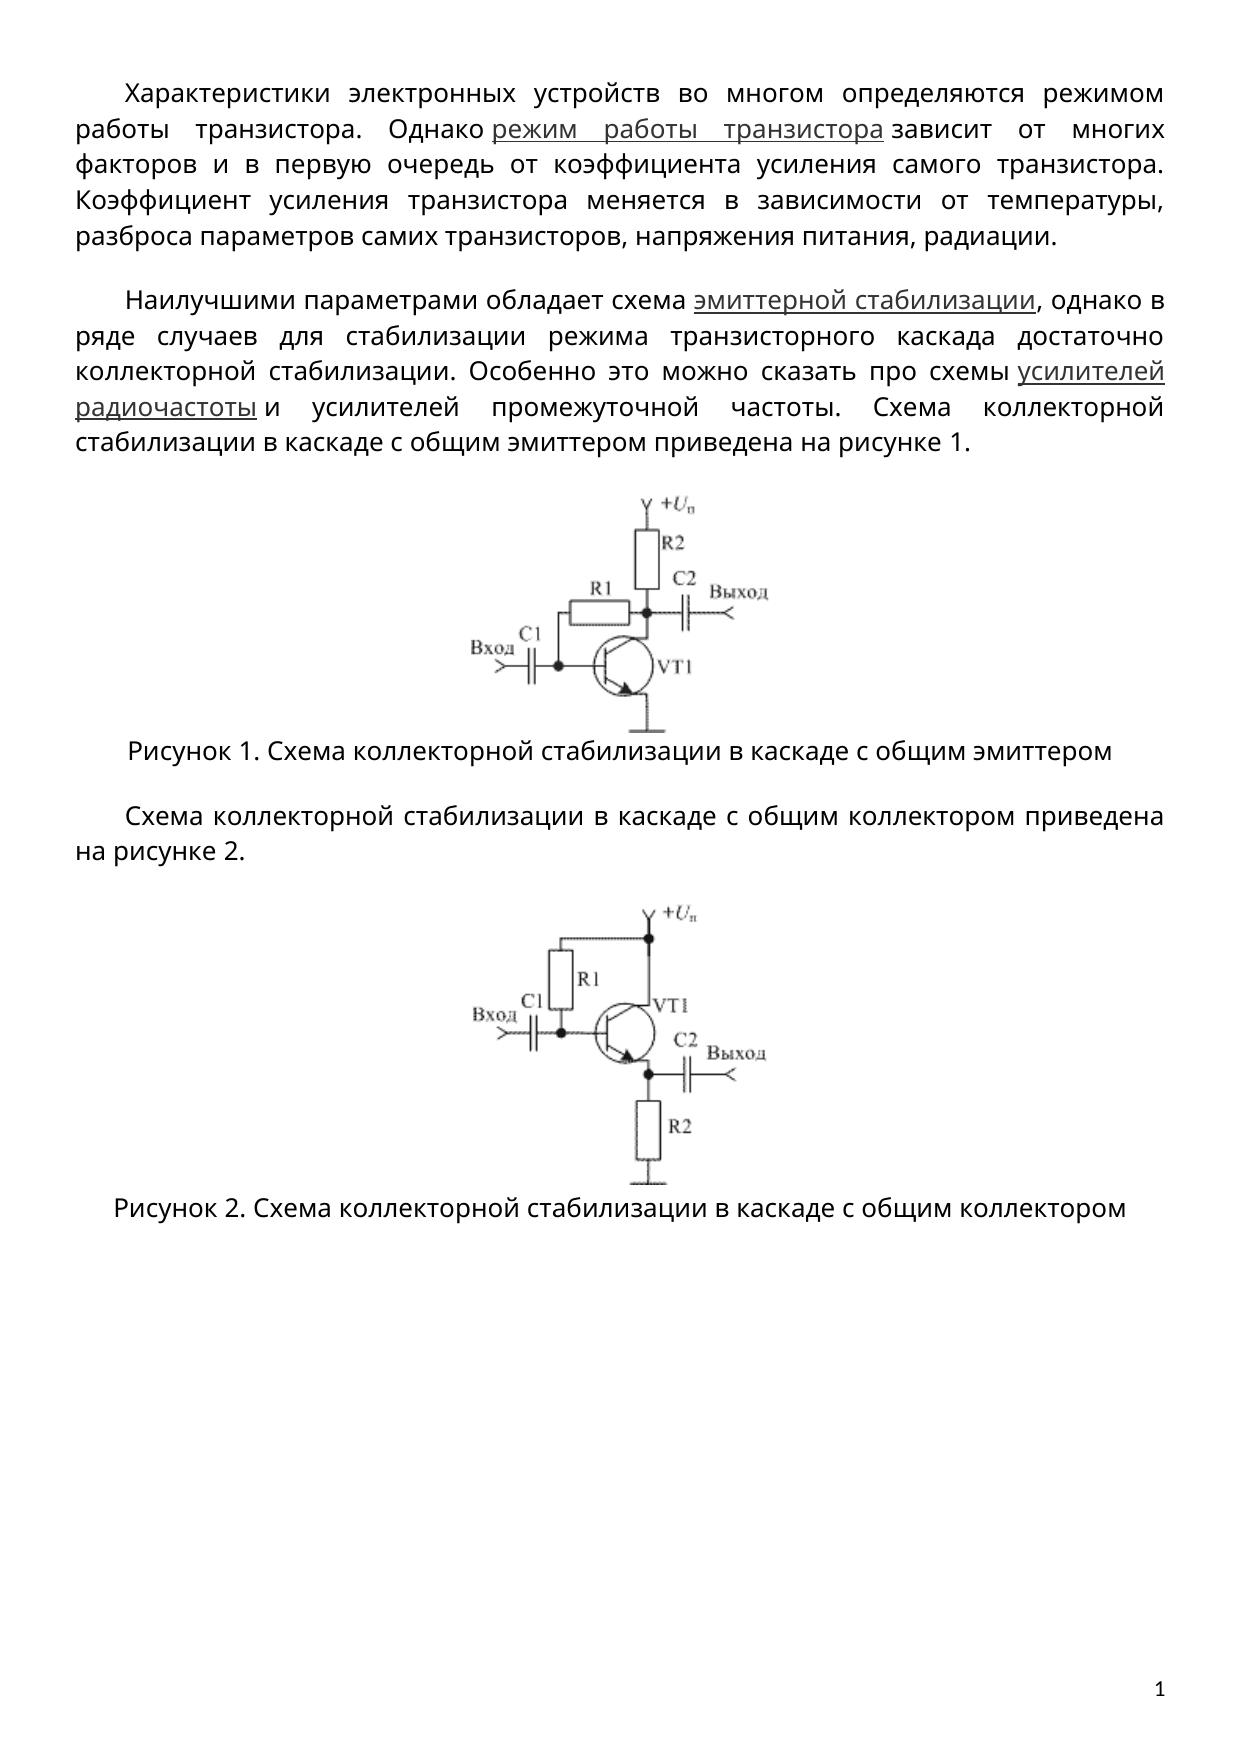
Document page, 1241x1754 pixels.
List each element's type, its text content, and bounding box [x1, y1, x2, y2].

picture [471, 488, 770, 733]
text Рисунок 1. Схема коллекторной стабилизации в каскаде с общим эмиттером [75, 488, 471, 768]
text Схема коллекторной стабилизации в каскаде с общим коллектором приведена на рисунке 2. [75, 797, 1165, 868]
text Рисунок 2. Схема коллекторной стабилизации в каскаде с общим коллектором [75, 897, 1165, 1225]
text Характеристики электронных устройств во многом определяются режимом работы транзистора. Однако режим работы транзистора зависит от многих факторов и в первую очередь от коэффициента усиления самого транзистора. Коэффициент усиления транзистора меняется в зависимости от температуры, разброса параметров самих транзисторов, напряжения питания, радиации. [75, 75, 1165, 253]
picture [472, 897, 768, 1185]
text Рисунок 1. Схема коллекторной стабилизации в каскаде с общим эмиттером [770, 488, 1165, 768]
text Наилучшими параметрами обладает схема эмиттерной стабилизации, однако в ряде случаев для стабилизации режима транзисторного каскада достаточно коллекторной стабилизации. Особенно это можно сказать про схемы усилителей радиочастоты и усилителей промежуточной частоты. Схема коллекторной стабилизации в каскаде с общим эмиттером приведена на рисунке 1. [75, 282, 1165, 459]
